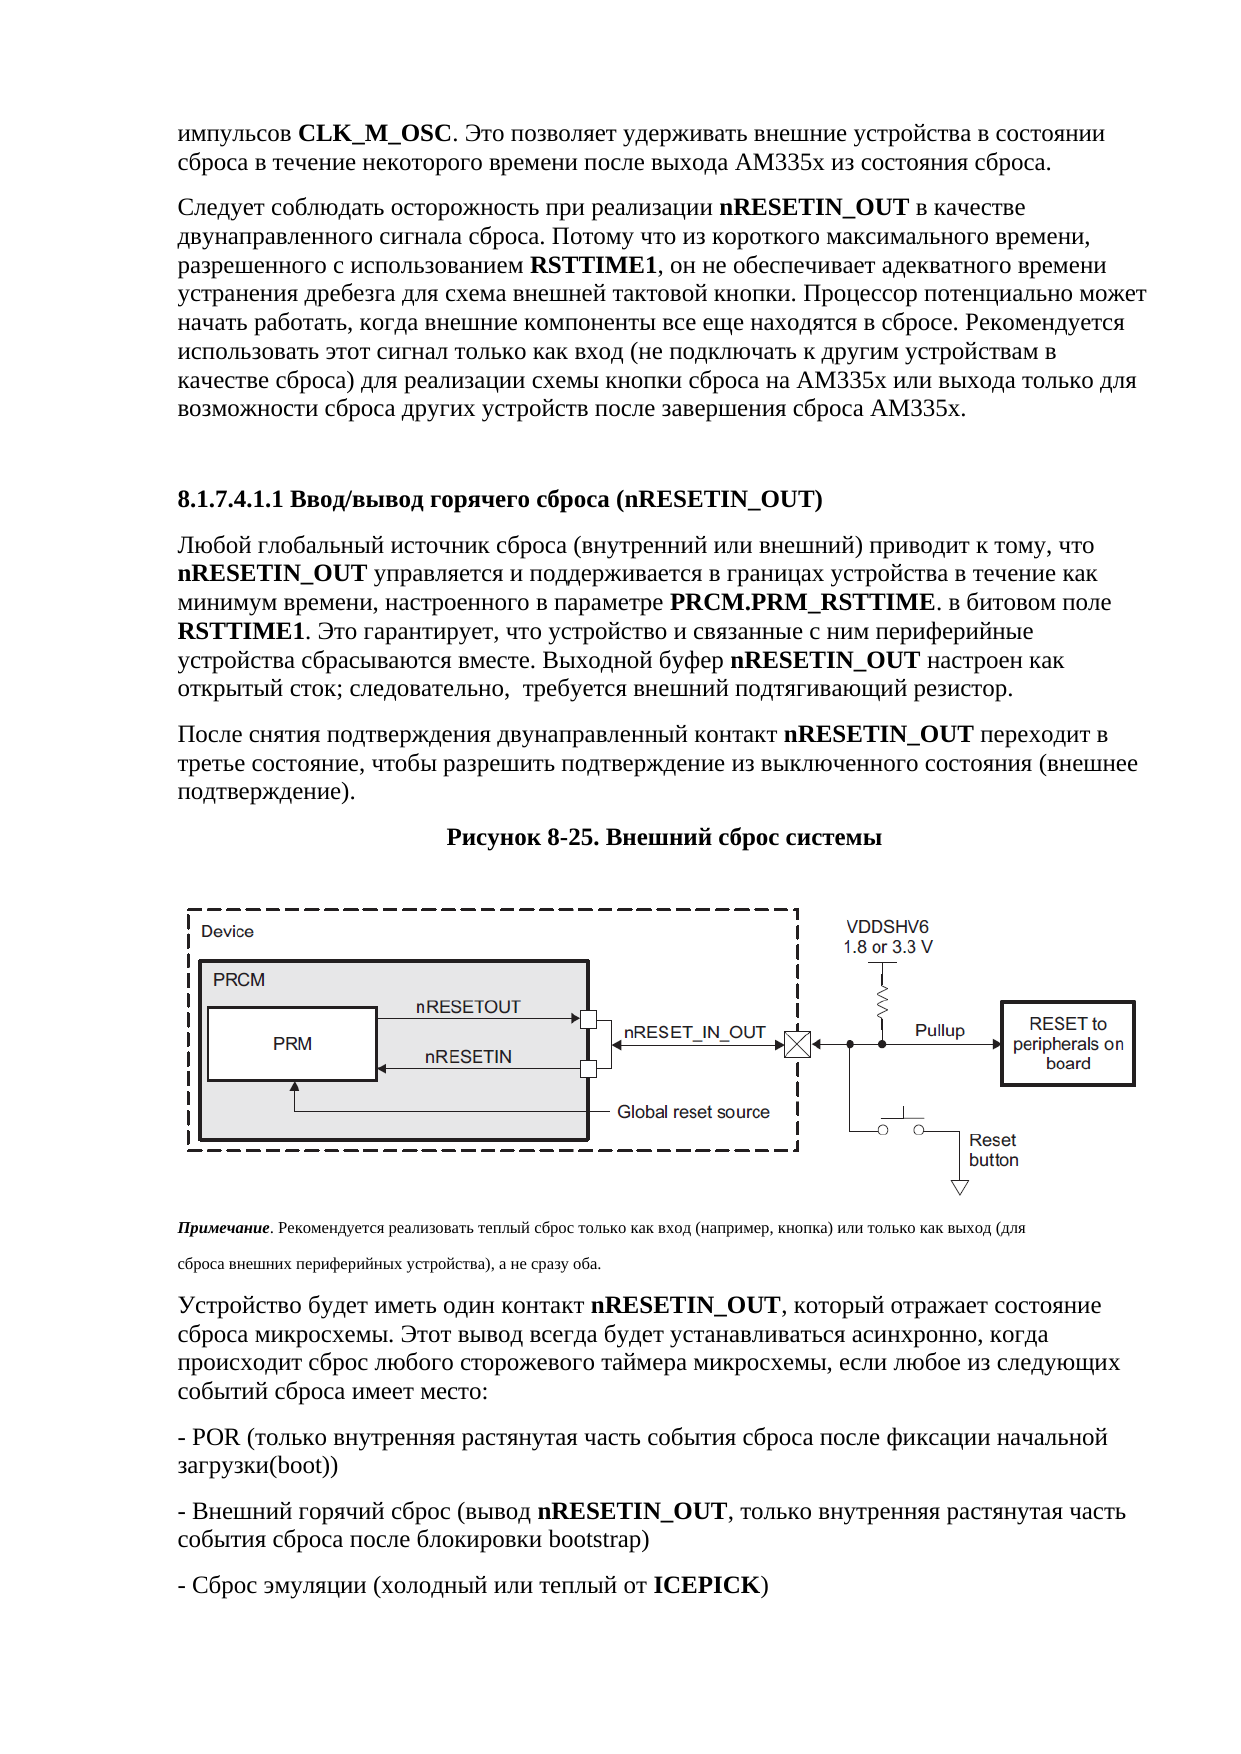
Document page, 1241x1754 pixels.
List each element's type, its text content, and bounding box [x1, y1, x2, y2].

text - POR (только внутренняя растянутая часть события сброса после фиксации начальной загрузки(boot)) [177, 1422, 1152, 1479]
text После снятия подтверждения двунаправленный контакт nRESETIN_OUT переходит в третье состояние, чтобы разрешить подтверждение из выключенного состояния (внешнее подтверждение). [177, 719, 1152, 805]
text Примечание. Рекомендуется реализовать теплый сброс только как вход (например, кнопка) или только как выход (для [177, 1218, 1152, 1237]
text - Внешний горячий сброс (вывод nRESETIN_OUT, только внутренняя растянутая часть события сброса после блокировки bootstrap) [177, 1496, 1152, 1553]
text Любой глобальный источник сброса (внутренний или внешний) приводит к тому, что nRESETIN_OUT управляется и поддерживается в границах устройства в течение как минимум времени, настроенного в параметре PRCM.PRM_RSTTIME. в битовом поле RSTTIME1. Это гарантирует, что устройство и связанные с ним периферийные устройства сбрасываются вместе. Выходной буфер nRESETIN_OUT настроен как открытый сток; следовательно, требуется внешний подтягивающий резистор. [177, 530, 1152, 702]
text 8.1.7.4.1.1 Ввод/вывод горячего сброса (nRESETIN_OUT) [177, 484, 1152, 513]
text - Сброс эмуляции (холодный или теплый от ICEPICK) [177, 1570, 1152, 1599]
text Рисунок 8-25. Внешний сброс системы [177, 822, 1152, 851]
text Устройство будет иметь один контакт nRESETIN_OUT, который отражает состояние сброса микросхемы. Этот вывод всегда будет устанавливаться асинхронно, когда происходит сброс любого сторожевого таймера микросхемы, если любое из следующих событий сброса имеет место: [177, 1290, 1152, 1405]
picture [177, 900, 1152, 1202]
text Следует соблюдать осторожность при реализации nRESETIN_OUT в качестве двунаправленного сигнала сброса. Потому что из короткого максимального времени, разрешенного с использованием RSTTIME1, он не обеспечивает адекватного времени устранения дребезга для схема внешней тактовой кнопки. Процессор потенциально может начать работать, когда внешние компоненты все еще находятся в сбросе. Рекомендуется использовать этот сигнал только как вход (не подключать к другим устройствам в качестве сброса) для реализации схемы кнопки сброса на AM335x или выхода только для возможности сброса других устройств после завершения сброса AM335x. [177, 192, 1152, 422]
text сброса внешних периферийных устройства), а не сразу оба. [177, 1254, 1152, 1273]
